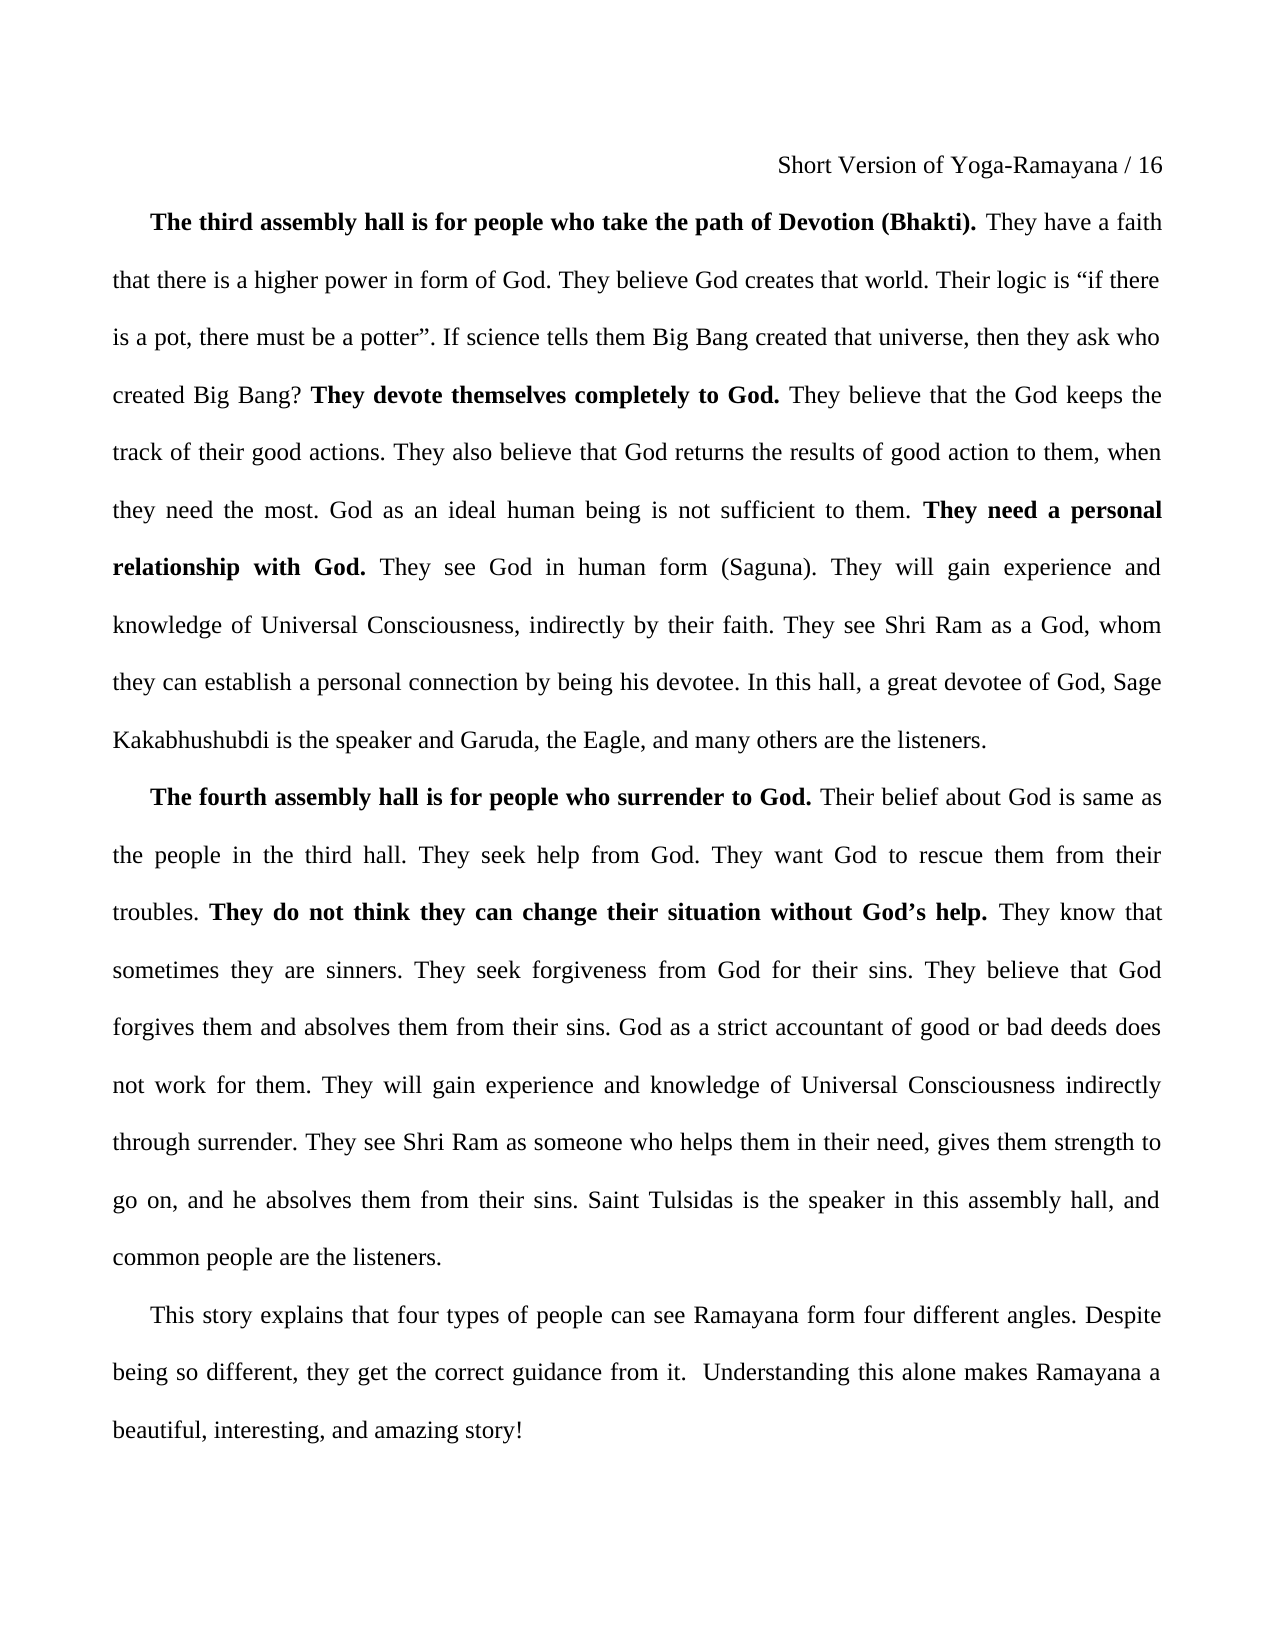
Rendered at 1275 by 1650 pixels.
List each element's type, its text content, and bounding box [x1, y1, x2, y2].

text The third assembly hall is for people who take the path of Devotion (Bhakti). They have a faith that there is a higher power in form of God. They believe God creates that world. Their logic is “if there is a pot, there must be a potter”. If science tells them Big Bang created that universe, then they ask who created Big Bang? They devote themselves completely to God. They believe that the God keeps the track of their good actions. They also believe that God returns the results of good action to them, when they need the most. God as an ideal human being is not sufficient to them. They need a personal relationship with God. They see God in human form (Saguna). They will gain experience and knowledge of Universal Consciousness, indirectly by their faith. They see Shri Ram as a God, whom they can establish a personal connection by being his devotee. In this hall, a great devotee of God, Sage Kakabhushubdi is the speaker and Garuda, the Eagle, and many others are the listeners. [112, 207, 1162, 754]
text The fourth assembly hall is for people who surrender to God. Their belief about God is same as the people in the third hall. They seek help from God. They want God to rescue them from their troubles. They do not think they can change their situation without God’s help. They know that sometimes they are sinners. They seek forgiveness from God for their sins. They believe that God forgives them and absolves them from their sins. God as a strict accountant of good or bad deeds does not work for them. They will gain experience and knowledge of Universal Consciousness indirectly through surrender. They see Shri Ram as someone who helps them in their need, gives them strength to go on, and he absolves them from their sins. Saint Tulsidas is the speaker in this assembly hall, and common people are the listeners. [112, 782, 1162, 1271]
text This story explains that four types of people can see Ramayana form four different angles. Despite being so different, they get the correct guidance from it. Understanding this alone makes Ramayana a beautiful, interesting, and amazing story! [112, 1300, 1162, 1444]
